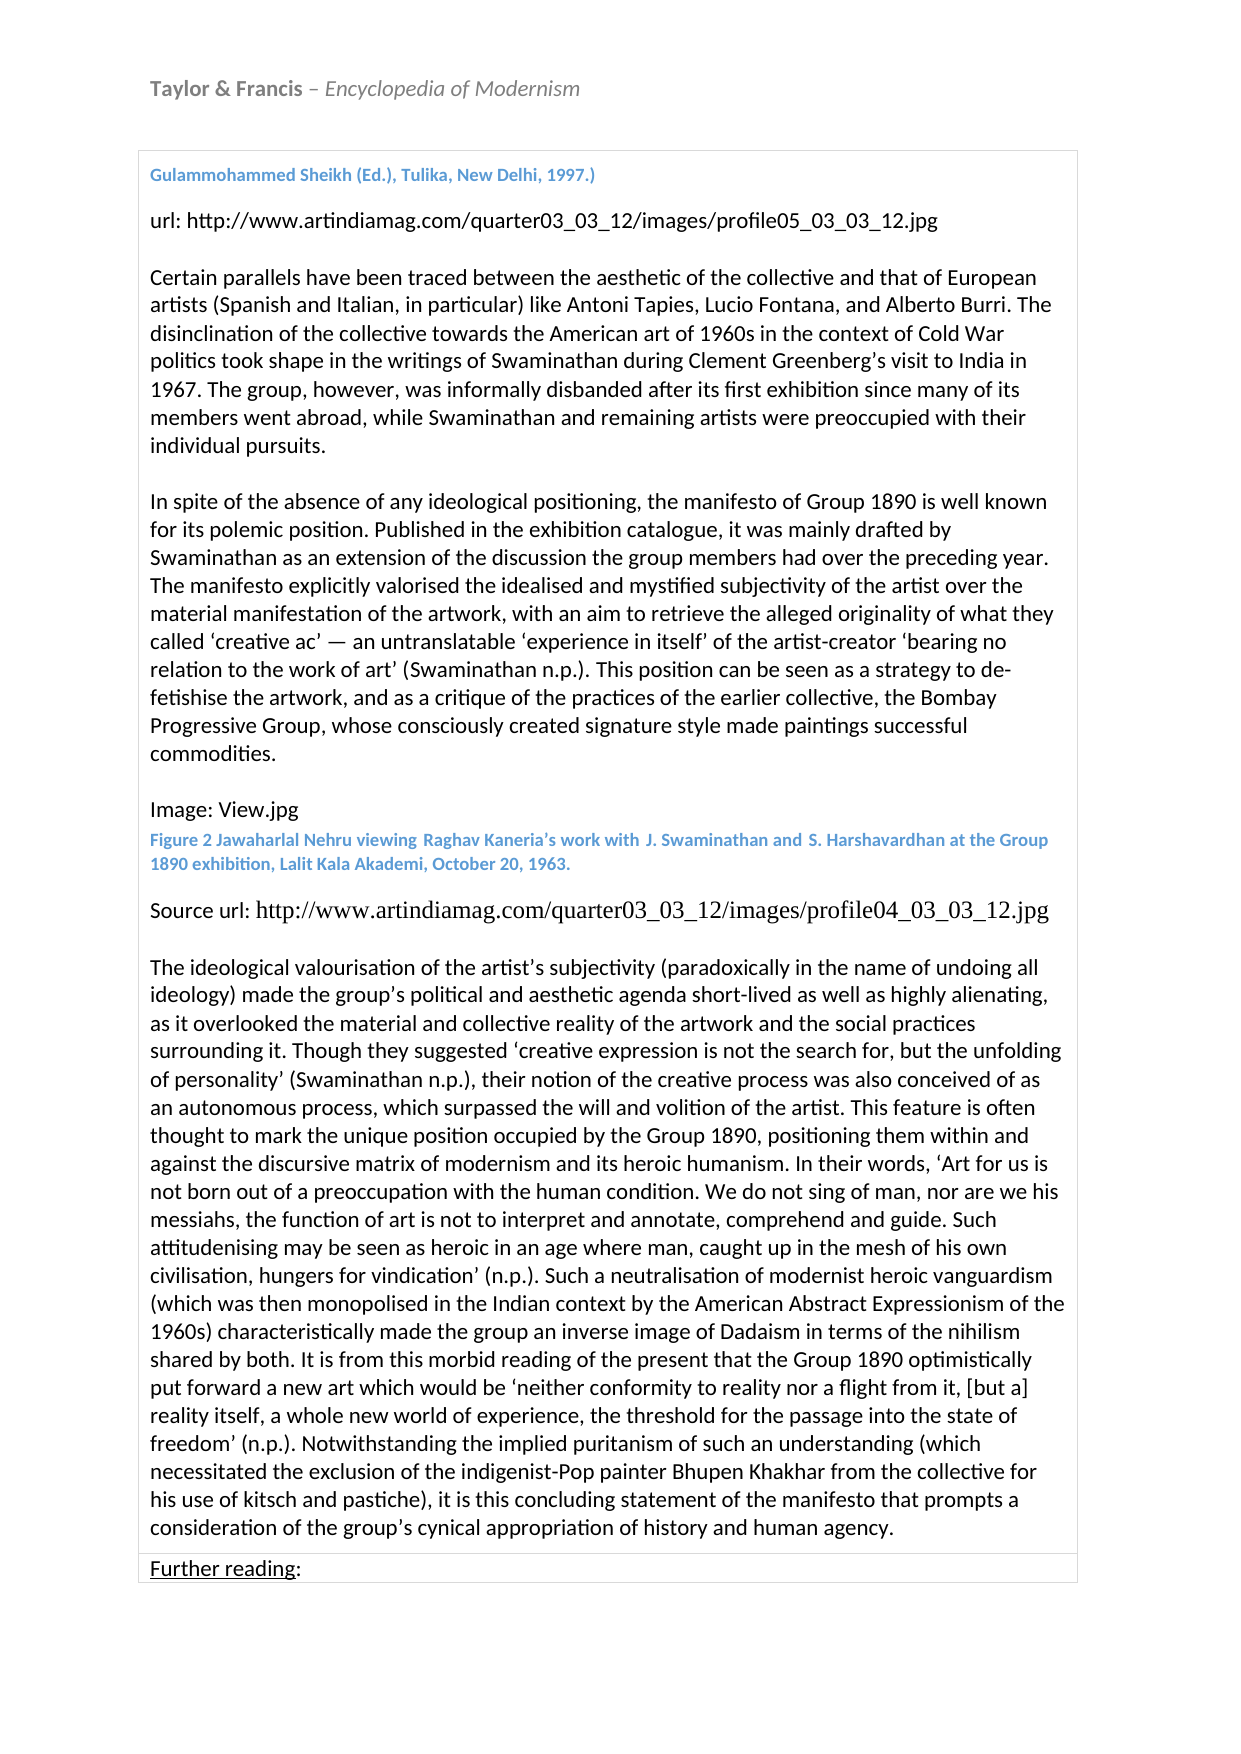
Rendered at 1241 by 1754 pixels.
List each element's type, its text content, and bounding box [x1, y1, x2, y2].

table_cell Further reading: [139, 1554, 1077, 1582]
